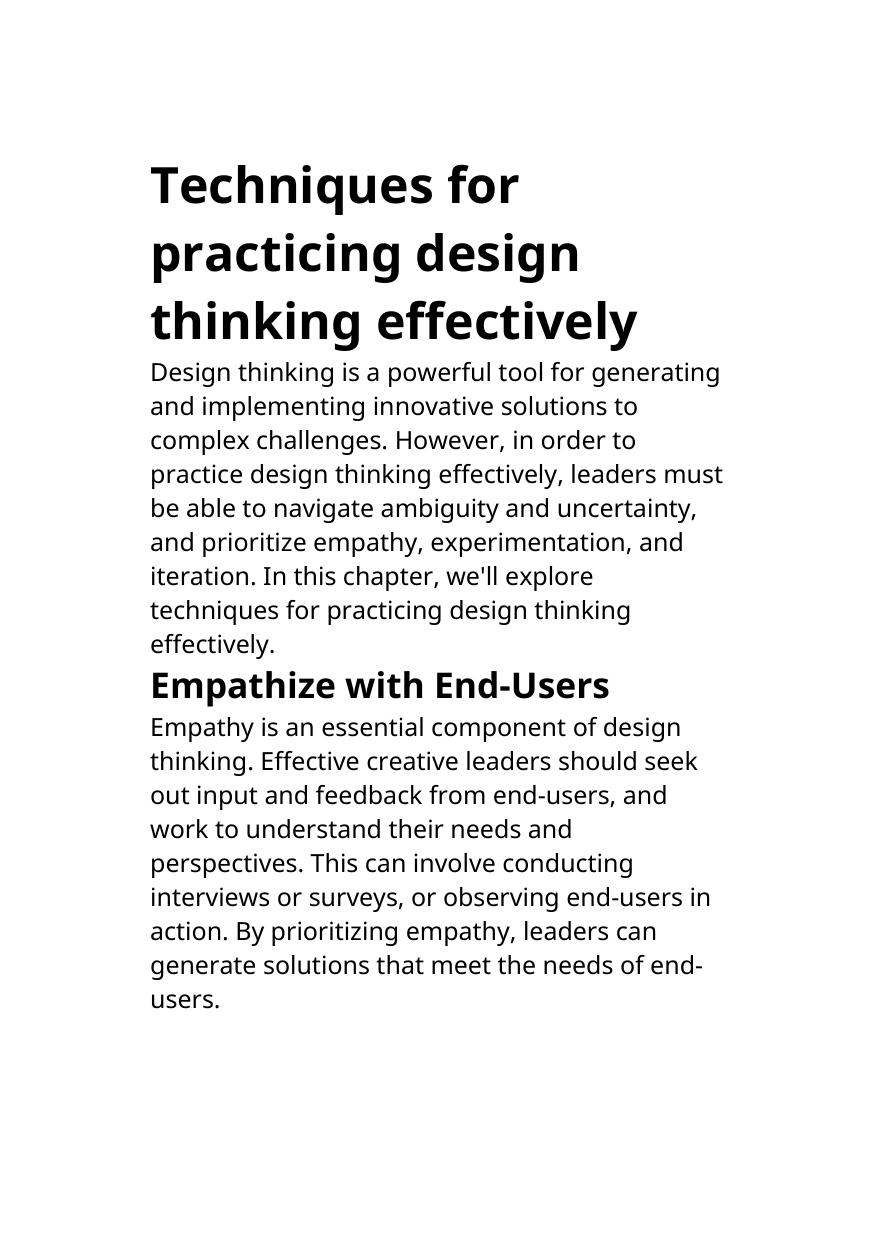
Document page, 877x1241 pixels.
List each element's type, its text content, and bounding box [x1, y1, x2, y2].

subtitle Empathize with End-Users [150, 661, 727, 709]
text Design thinking is a powerful tool for generating and implementing innovative solutions to complex challenges. However, in order to practice design thinking effectively, leaders must be able to navigate ambiguity and uncertainty, and prioritize empathy, experimentation, and iteration. In this chapter, we'll explore techniques for practicing design thinking effectively. [150, 354, 727, 661]
subtitle Techniques for practicing design thinking effectively [150, 150, 727, 354]
text Empathy is an essential component of design thinking. Effective creative leaders should seek out input and feedback from end-users, and work to understand their needs and perspectives. This can involve conducting interviews or surveys, or observing end-users in action. By prioritizing empathy, leaders can generate solutions that meet the needs of end-users. [150, 709, 727, 1016]
